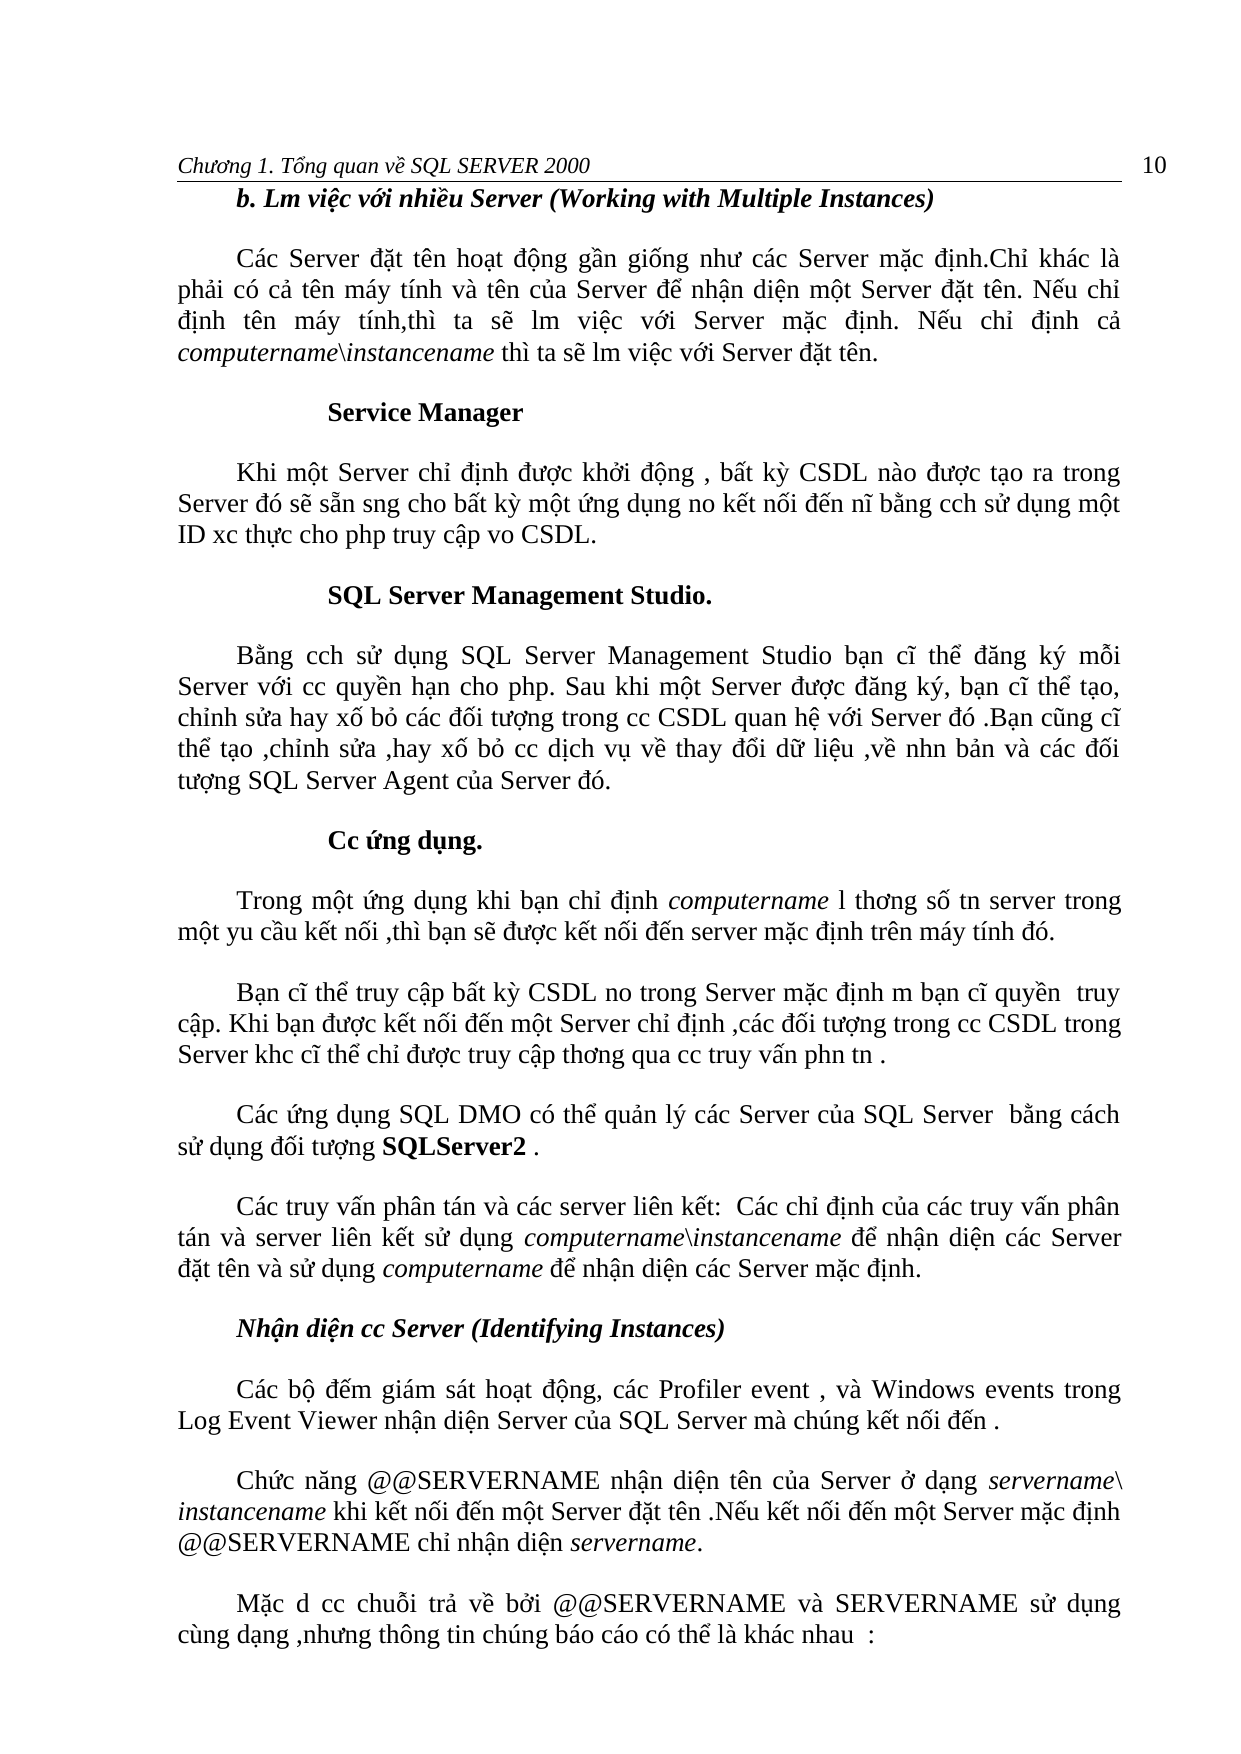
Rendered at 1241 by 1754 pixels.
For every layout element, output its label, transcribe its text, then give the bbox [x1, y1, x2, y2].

list SQL Server Management Studio. [177, 579, 1122, 610]
text Bằng cch sử dụng SQL Server Management Studio bạn cĩ thể đăng ký mỗi Server với cc quyền hạn cho php. Sau khi một Server được đăng ký, bạn cĩ thể tạo, chỉnh sửa hay xố bỏ các đối tượng trong cc CSDL quan hệ với Server đó .Bạn cũng cĩ thể tạo ,chỉnh sửa ,hay xố bỏ cc dịch vụ về thay đổi dữ liệu ,về nhn bản và các đối tượng SQL Server Agent của Server đó. [177, 639, 1122, 795]
text Nhận diện cc Server (Identifying Instances) [177, 1312, 1122, 1344]
list Service Manager [177, 396, 1122, 427]
text Bạn cĩ thể truy cập bất kỳ CSDL no trong Server mặc định m bạn cĩ quyền truy cập. Khi bạn được kết nối đến một Server chỉ định ,các đối tượng trong cc CSDL trong Server khc cĩ thể chỉ được truy cập thơng qua cc truy vấn phn tn . [177, 976, 1122, 1069]
text Chức năng @@SERVERNAME nhận diện tên của Server ở dạng servername\instancename khi kết nối đến một Server đặt tên .Nếu kết nối đến một Server mặc định @@SERVERNAME chỉ nhận diện servername. [177, 1464, 1122, 1558]
text Các Server đặt tên hoạt động gần giống như các Server mặc định.Chỉ khác là phải có cả tên máy tính và tên của Server để nhận diện một Server đặt tên. Nếu chỉ định tên máy tính,thì ta sẽ lm việc với Server mặc định. Nếu chỉ định cả computername\instancename thì ta sẽ lm việc với Server đặt tên. [177, 242, 1122, 367]
text Mặc d cc chuỗi trả về bởi @@SERVERNAME và SERVERNAME sử dụng cùng dạng ,nhưng thông tin chúng báo cáo có thể là khác nhau : [177, 1587, 1122, 1649]
text Các truy vấn phân tán và các server liên kết: Các chỉ định của các truy vấn phân tán và server liên kết sử dụng computername\instancename để nhận diện các Server đặt tên và sử dụng computername để nhận diện các Server mặc định. [177, 1190, 1122, 1283]
text Khi một Server chỉ định được khởi động , bất kỳ CSDL nào được tạo ra trong Server đó sẽ sẵn sng cho bất kỳ một ứng dụng no kết nối đến nĩ bằng cch sử dụng một ID xc thực cho php truy cập vo CSDL. [177, 456, 1122, 550]
text b. Lm việc với nhiều Server (Working with Multiple Instances) [177, 182, 1122, 213]
text Các ứng dụng SQL DMO có thể quản lý các Server của SQL Server bằng cách sử dụng đối tượng SQLServer2 . [177, 1098, 1122, 1161]
list Cc ứng dụng. [177, 824, 1122, 855]
text Các bộ đếm giám sát hoạt động, các Profiler event , và Windows events trong Log Event Viewer nhận diện Server của SQL Server mà chúng kết nối đến . [177, 1373, 1122, 1435]
text Trong một ứng dụng khi bạn chỉ định computername l thơng số tn server trong một yu cầu kết nối ,thì bạn sẽ được kết nối đến server mặc định trên máy tính đó. [177, 884, 1122, 947]
